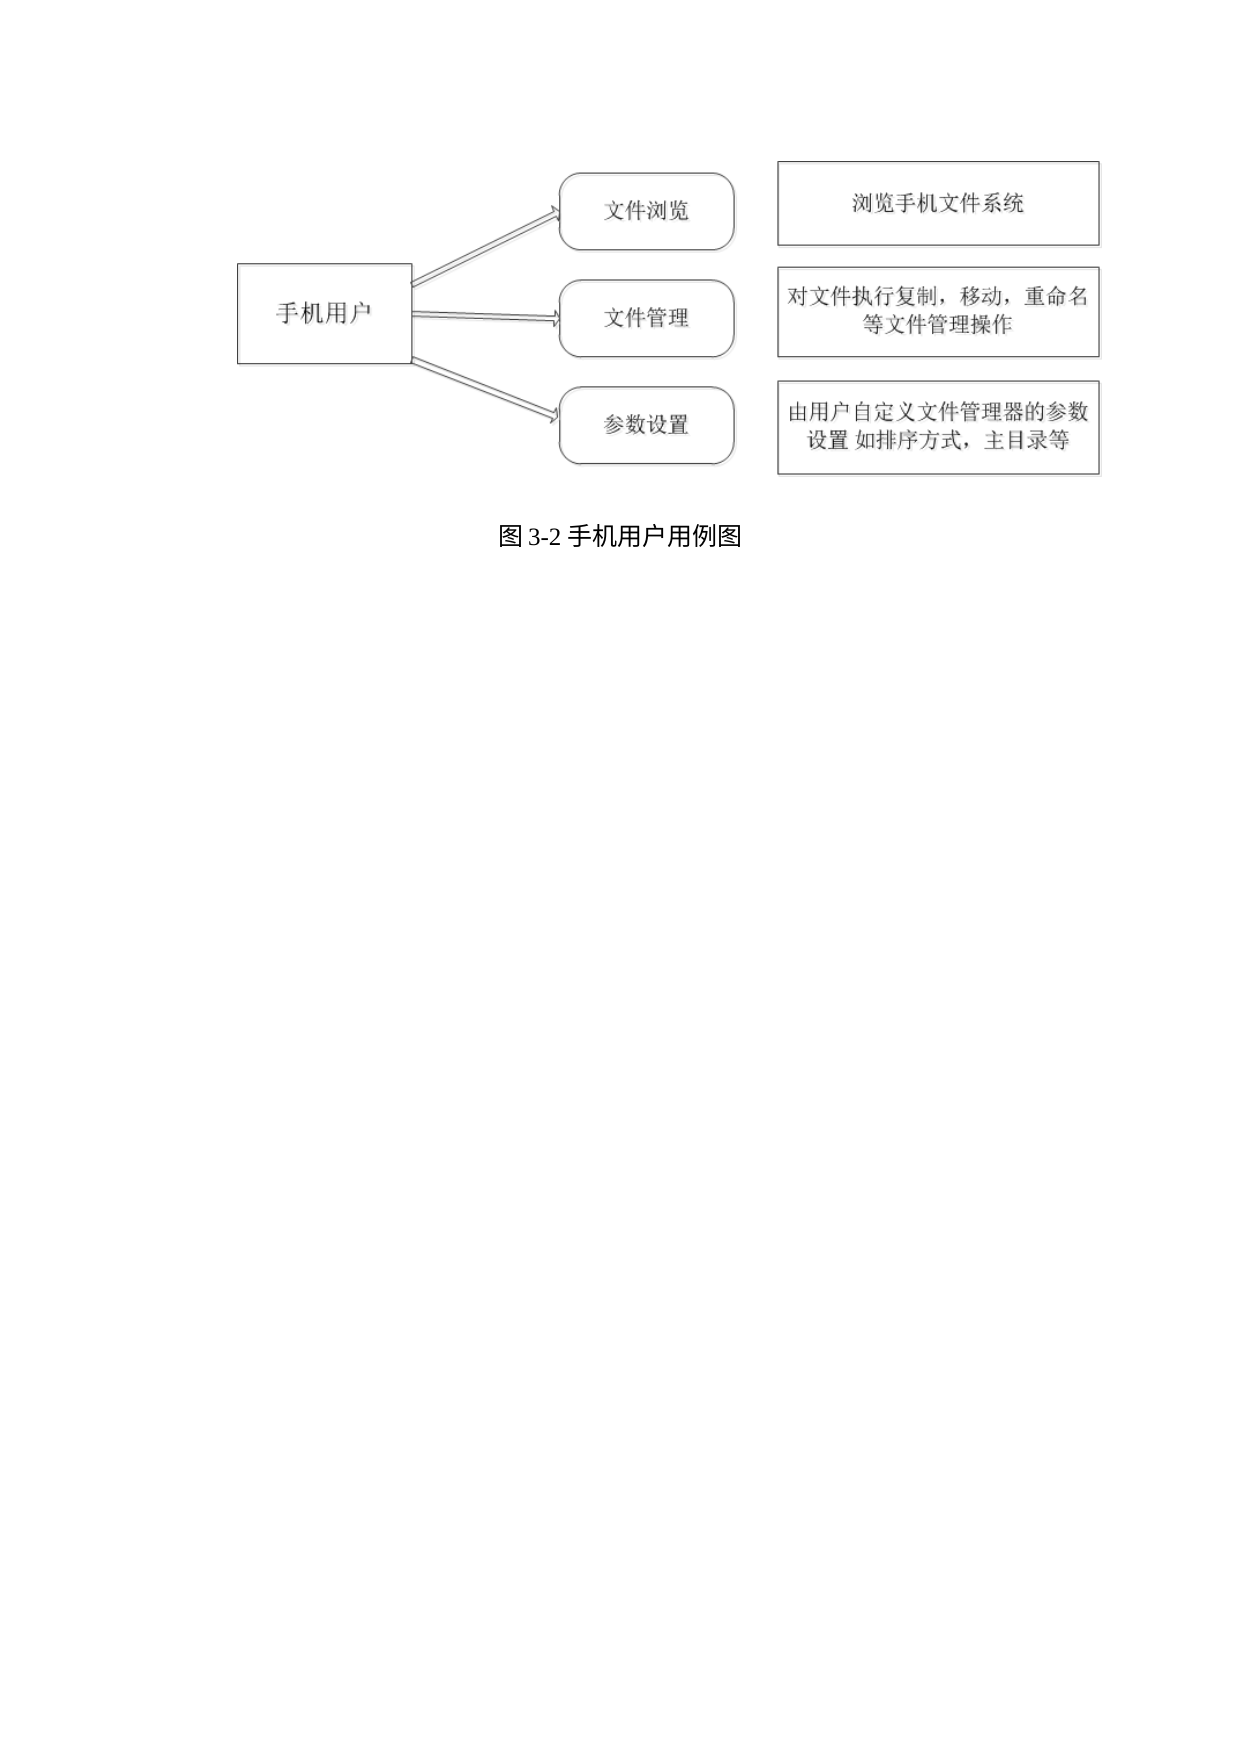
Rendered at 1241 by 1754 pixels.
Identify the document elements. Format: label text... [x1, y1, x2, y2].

text 图3-2 手机用户用例图 [187, 502, 1053, 567]
picture [237, 161, 1102, 477]
